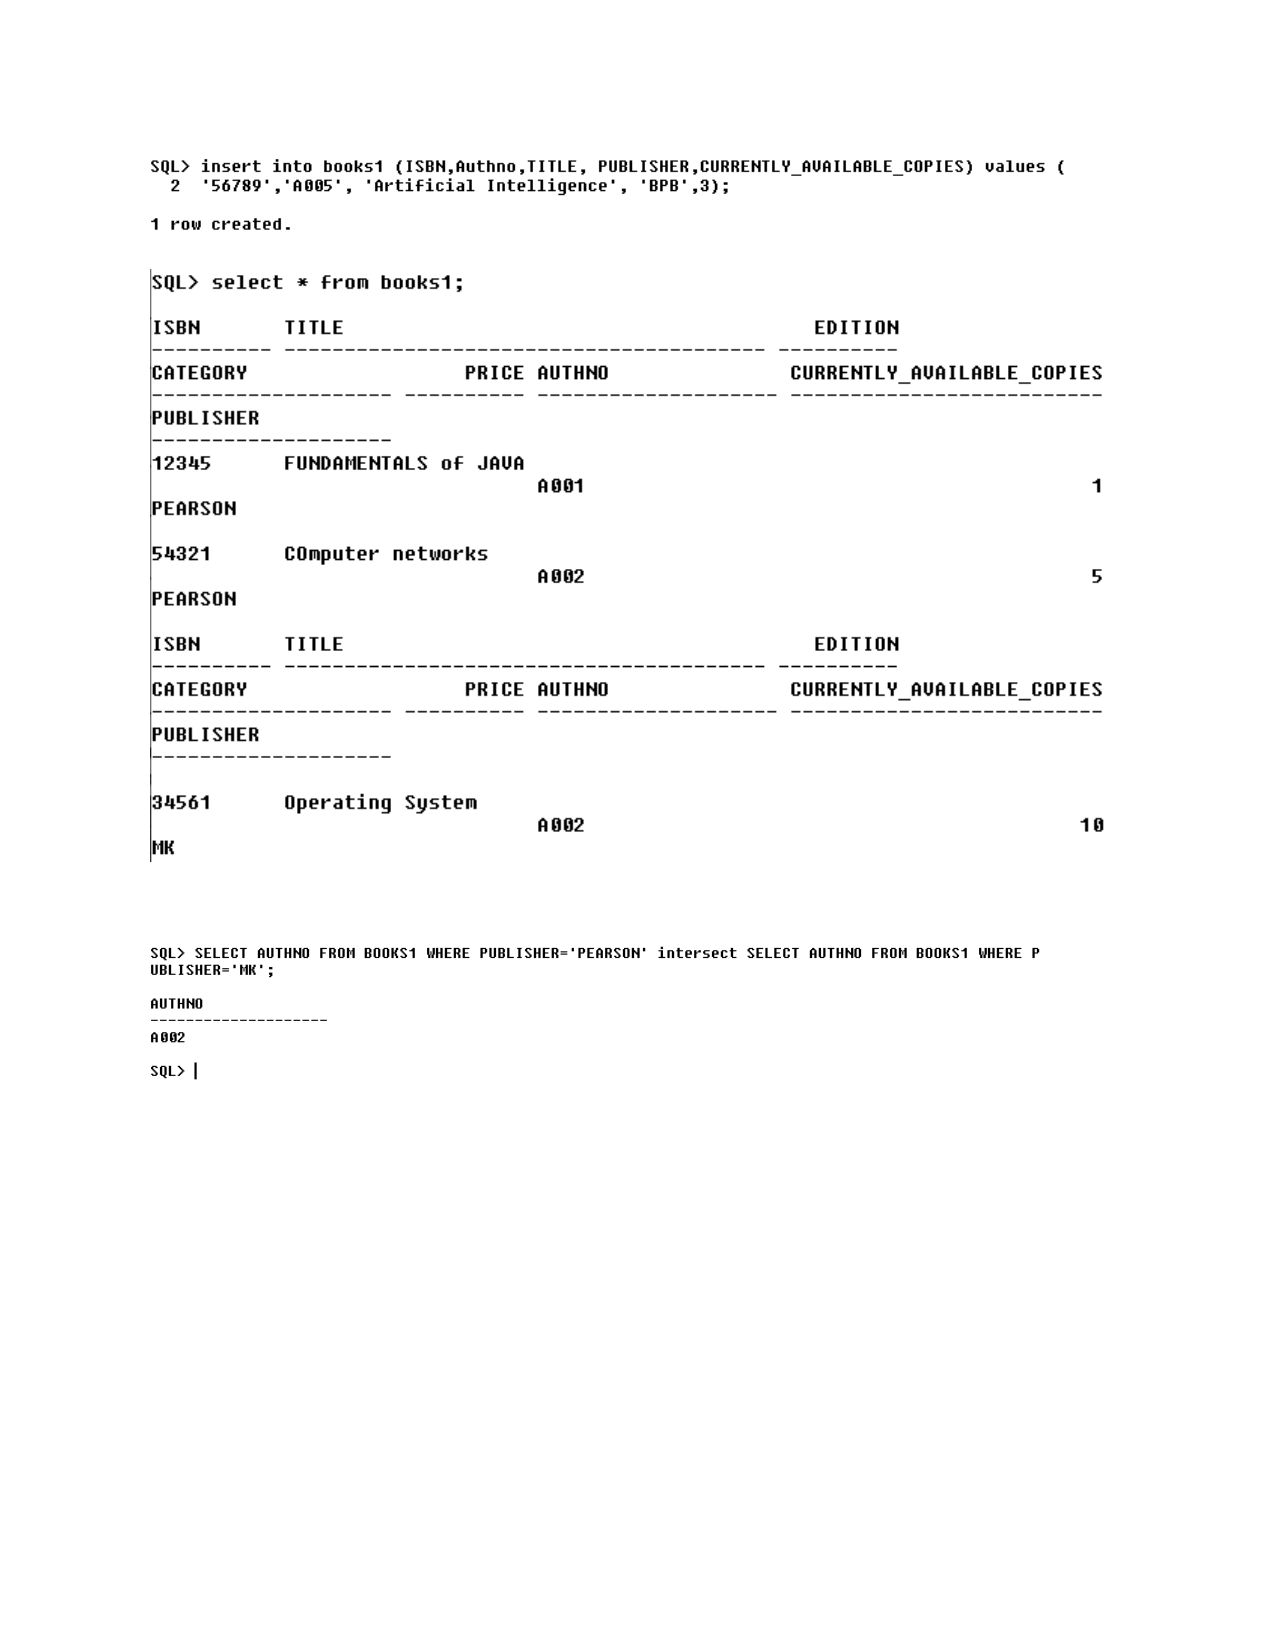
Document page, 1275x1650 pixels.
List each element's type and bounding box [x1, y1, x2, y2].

picture [150, 269, 1125, 862]
picture [150, 150, 1125, 244]
picture [150, 940, 1125, 1085]
